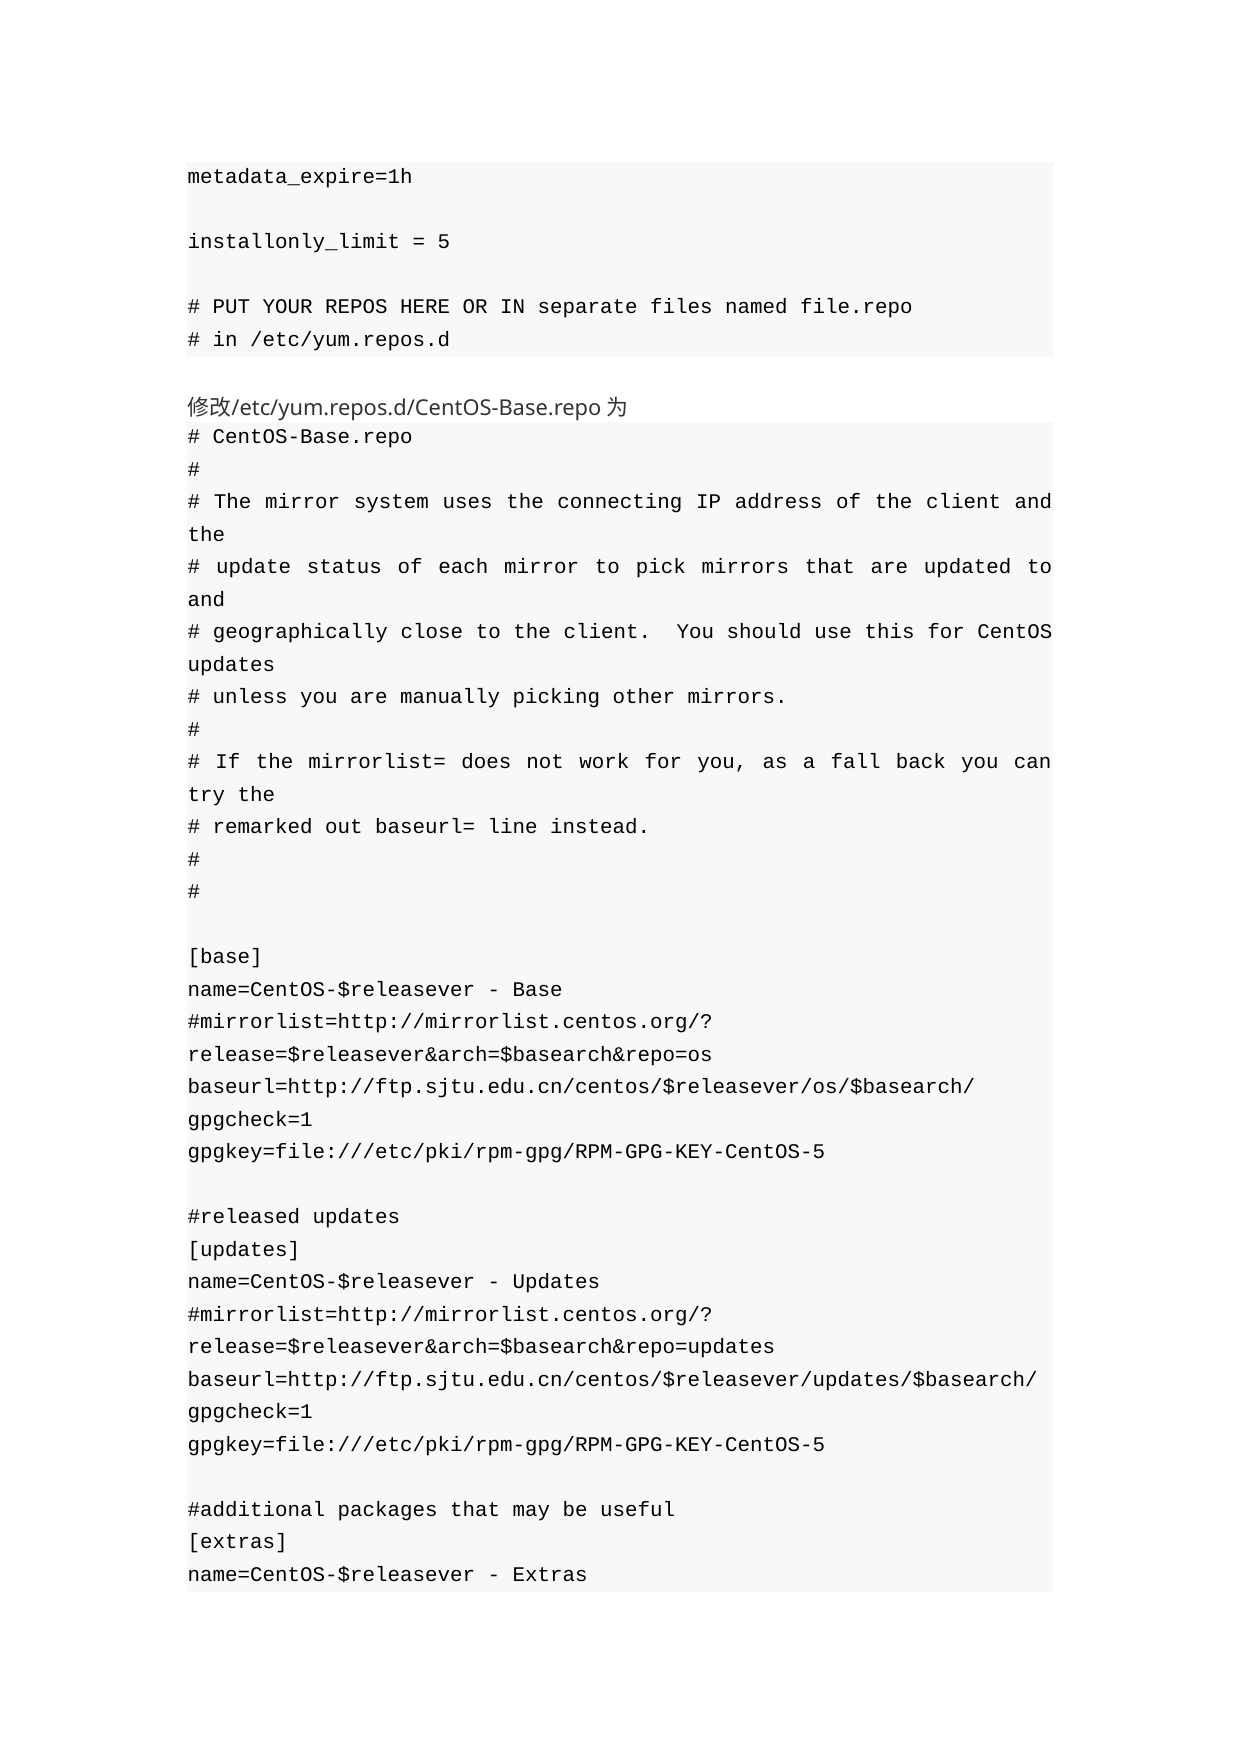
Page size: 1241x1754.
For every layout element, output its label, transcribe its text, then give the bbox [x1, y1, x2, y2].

text gpgkey=file:///etc/pki/rpm-gpg/RPM-GPG-KEY-CentOS-5 [187, 1137, 1053, 1169]
text # PUT YOUR REPOS HERE OR IN separate files named file.repo [187, 292, 1053, 324]
text name=CentOS-$releasever - Extras [187, 1559, 1053, 1592]
text # [187, 714, 1053, 747]
text # The mirror system uses the connecting IP address of the client and the [187, 487, 1053, 552]
text metadata_expire=1h [187, 162, 1053, 194]
text gpgcheck=1 [187, 1397, 1053, 1429]
text baseurl=http://ftp.sjtu.edu.cn/centos/$releasever/os/$basearch/ [187, 1072, 1053, 1104]
text #additional packages that may be useful [187, 1494, 1053, 1527]
text # unless you are manually picking other mirrors. [187, 682, 1053, 714]
text # remarked out baseurl= line instead. [187, 812, 1053, 844]
text #mirrorlist=http://mirrorlist.centos.org/?release=$releasever&arch=$basearch&repo=updates [187, 1299, 1053, 1364]
text [extras] [187, 1527, 1053, 1559]
text # CentOS-Base.repo [187, 422, 1053, 454]
text # update status of each mirror to pick mirrors that are updated to and [187, 552, 1053, 617]
text baseurl=http://ftp.sjtu.edu.cn/centos/$releasever/updates/$basearch/ [187, 1364, 1053, 1397]
text # If the mirrorlist= does not work for you, as a fall back you can try the [187, 747, 1053, 812]
text #mirrorlist=http://mirrorlist.centos.org/?release=$releasever&arch=$basearch&repo=os [187, 1007, 1053, 1072]
text installonly_limit = 5 [187, 227, 1053, 259]
text # [187, 877, 1053, 909]
text name=CentOS-$releasever - Base [187, 974, 1053, 1007]
text gpgkey=file:///etc/pki/rpm-gpg/RPM-GPG-KEY-CentOS-5 [187, 1429, 1053, 1462]
text gpgcheck=1 [187, 1104, 1053, 1137]
text name=CentOS-$releasever - Updates [187, 1267, 1053, 1299]
text # geographically close to the client. You should use this for CentOS updates [187, 617, 1053, 682]
text [updates] [187, 1234, 1053, 1267]
text # [187, 454, 1053, 487]
text #released updates [187, 1202, 1053, 1234]
text [base] [187, 942, 1053, 974]
text # [187, 844, 1053, 877]
list 修改/etc/yum.repos.d/CentOS-Base.repo为 [187, 389, 1053, 422]
text # in /etc/yum.repos.d [187, 324, 1053, 357]
